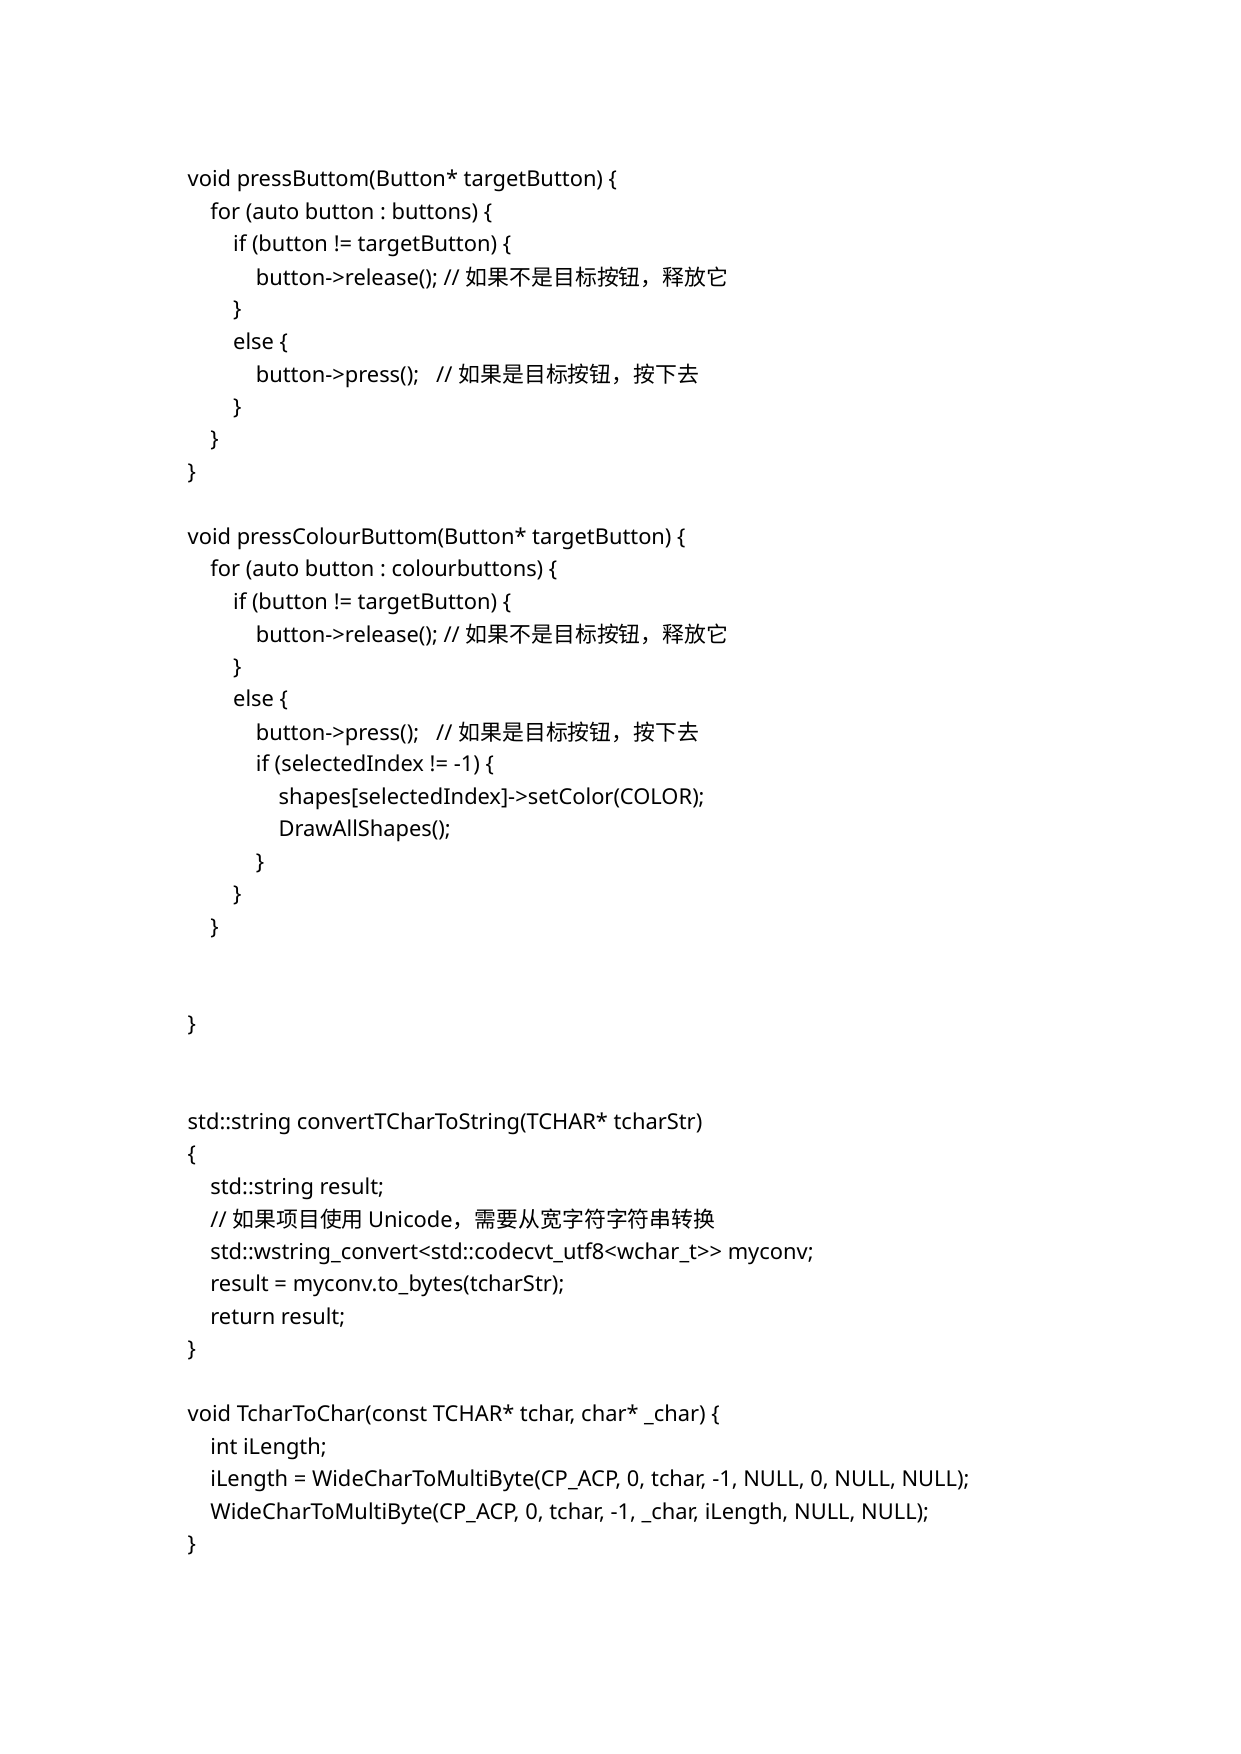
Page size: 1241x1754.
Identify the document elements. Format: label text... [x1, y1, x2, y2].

text } [187, 1332, 1053, 1364]
text button->release(); // 如果不是目标按钮，释放它 [187, 617, 1053, 649]
text int iLength; [187, 1429, 1053, 1462]
text if (button != targetButton) { [187, 227, 1053, 259]
text } [187, 1007, 1053, 1039]
text for (auto button : buttons) { [187, 194, 1053, 227]
text // 如果项目使用Unicode，需要从宽字符字符串转换 [187, 1202, 1053, 1234]
text } [187, 844, 1053, 877]
text } [187, 389, 1053, 422]
text return result; [187, 1299, 1053, 1332]
text std::string result; [187, 1169, 1053, 1202]
text { [187, 1137, 1053, 1169]
text result = myconv.to_bytes(tcharStr); [187, 1267, 1053, 1299]
text button->release(); // 如果不是目标按钮，释放它 [187, 259, 1053, 292]
text std::string convertTCharToString(TCHAR* tcharStr) [187, 1104, 1053, 1137]
text void pressColourButtom(Button* targetButton) { [187, 519, 1053, 552]
text void TcharToChar(const TCHAR* tchar, char* _char) { [187, 1397, 1053, 1429]
text } [187, 877, 1053, 909]
text else { [187, 324, 1053, 357]
text } [187, 454, 1053, 487]
text if (button != targetButton) { [187, 584, 1053, 617]
text if (selectedIndex != -1) { [187, 747, 1053, 779]
text else { [187, 682, 1053, 714]
text } [187, 422, 1053, 454]
text iLength = WideCharToMultiByte(CP_ACP, 0, tchar, -1, NULL, 0, NULL, NULL); [187, 1462, 1053, 1494]
text std::wstring_convert<std::codecvt_utf8<wchar_t>> myconv; [187, 1234, 1053, 1267]
text void pressButtom(Button* targetButton) { [187, 162, 1053, 194]
text } [187, 909, 1053, 942]
text for (auto button : colourbuttons) { [187, 552, 1053, 584]
text WideCharToMultiByte(CP_ACP, 0, tchar, -1, _char, iLength, NULL, NULL); [187, 1494, 1053, 1527]
text button->press(); // 如果是目标按钮，按下去 [187, 357, 1053, 389]
text button->press(); // 如果是目标按钮，按下去 [187, 714, 1053, 747]
text DrawAllShapes(); [187, 812, 1053, 844]
text } [187, 649, 1053, 682]
text shapes[selectedIndex]->setColor(COLOR); [187, 779, 1053, 812]
text } [187, 292, 1053, 324]
text } [187, 1527, 1053, 1559]
